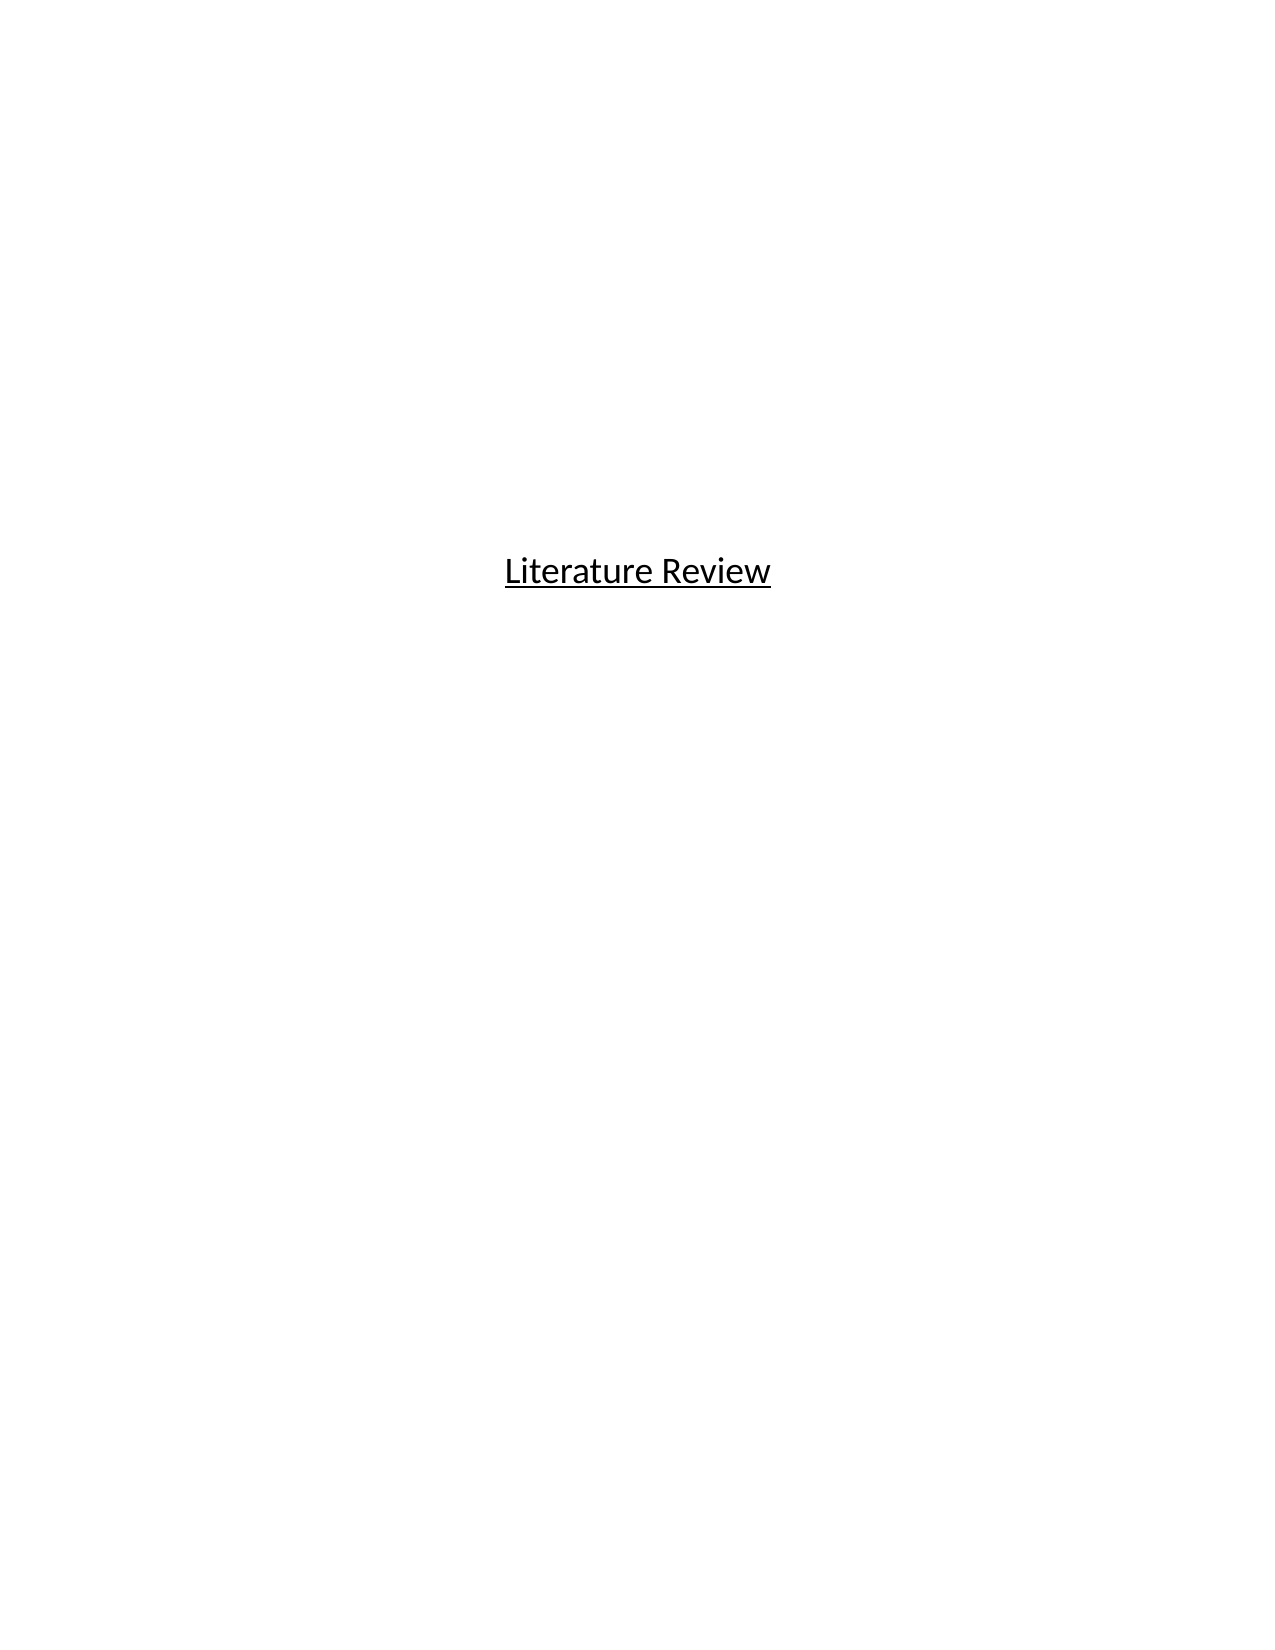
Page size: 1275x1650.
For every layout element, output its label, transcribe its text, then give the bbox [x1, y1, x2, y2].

text Literature Review [150, 547, 1125, 593]
